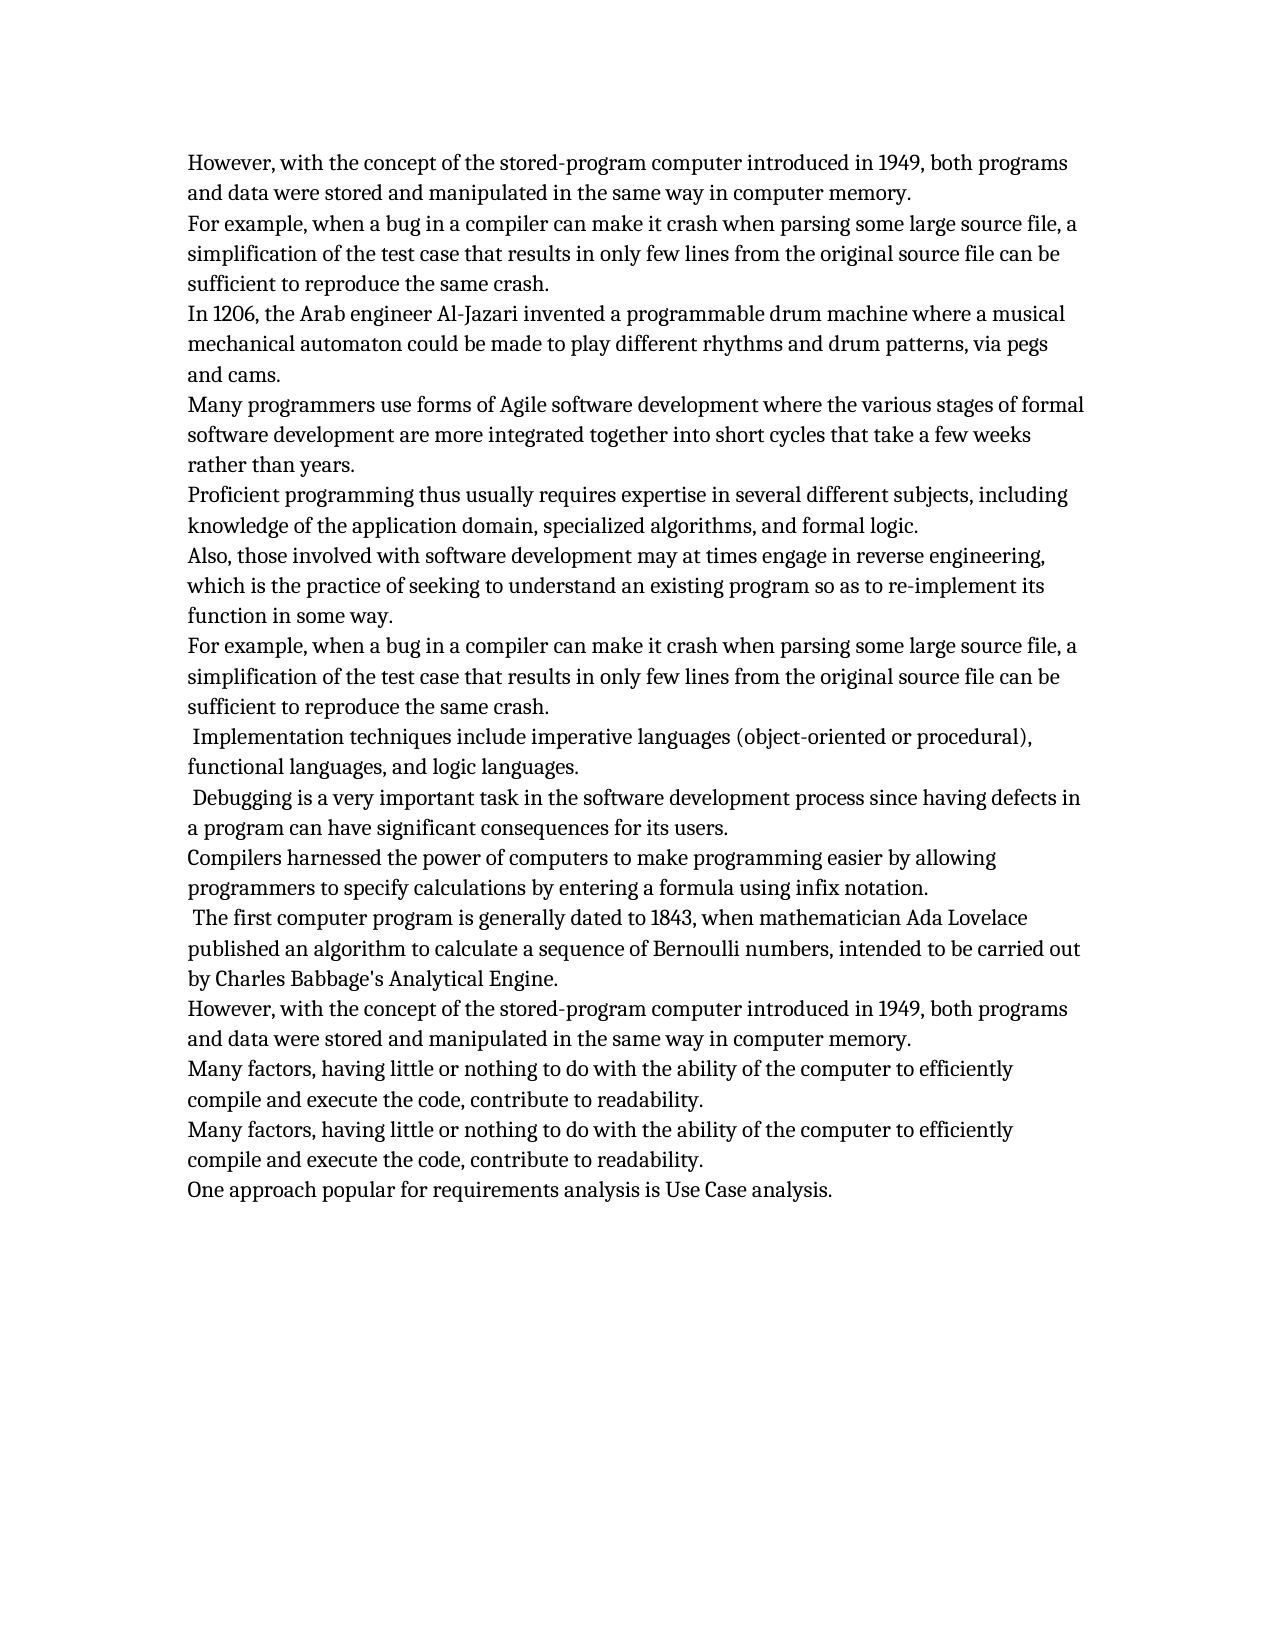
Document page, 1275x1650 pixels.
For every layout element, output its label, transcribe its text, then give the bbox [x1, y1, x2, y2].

text However, with the concept of the stored-program computer introduced in 1949, both programs and data were stored and manipulated in the same way in computer memory. For example, when a bug in a compiler can make it crash when parsing some large source file, a simplification of the test case that results in only few lines from the original source file can be sufficient to reproduce the same crash. In 1206, the Arab engineer Al-Jazari invented a programmable drum machine where a musical mechanical automaton could be made to play different rhythms and drum patterns, via pegs and cams. Many programmers use forms of Agile software development where the various stages of formal software development are more integrated together into short cycles that take a few weeks rather than years. Proficient programming thus usually requires expertise in several different subjects, including knowledge of the application domain, specialized algorithms, and formal logic. Also, those involved with software development may at times engage in reverse engineering, which is the practice of seeking to understand an existing program so as to re-implement its function in some way. For example, when a bug in a compiler can make it crash when parsing some large source file, a simplification of the test case that results in only few lines from the original source file can be sufficient to reproduce the same crash. Implementation techniques include imperative languages (object-oriented or procedural), functional languages, and logic languages. Debugging is a very important task in the software development process since having defects in a program can have significant consequences for its users. Compilers harnessed the power of computers to make programming easier by allowing programmers to specify calculations by entering a formula using infix notation. The first computer program is generally dated to 1843, when mathematician Ada Lovelace published an algorithm to calculate a sequence of Bernoulli numbers, intended to be carried out by Charles Babbage's Analytical Engine. However, with the concept of the stored-program computer introduced in 1949, both programs and data were stored and manipulated in the same way in computer memory. Many factors, having little or nothing to do with the ability of the computer to efficiently compile and execute the code, contribute to readability. Many factors, having little or nothing to do with the ability of the computer to efficiently compile and execute the code, contribute to readability. One approach popular for requirements analysis is Use Case analysis. [187, 150, 1087, 1203]
